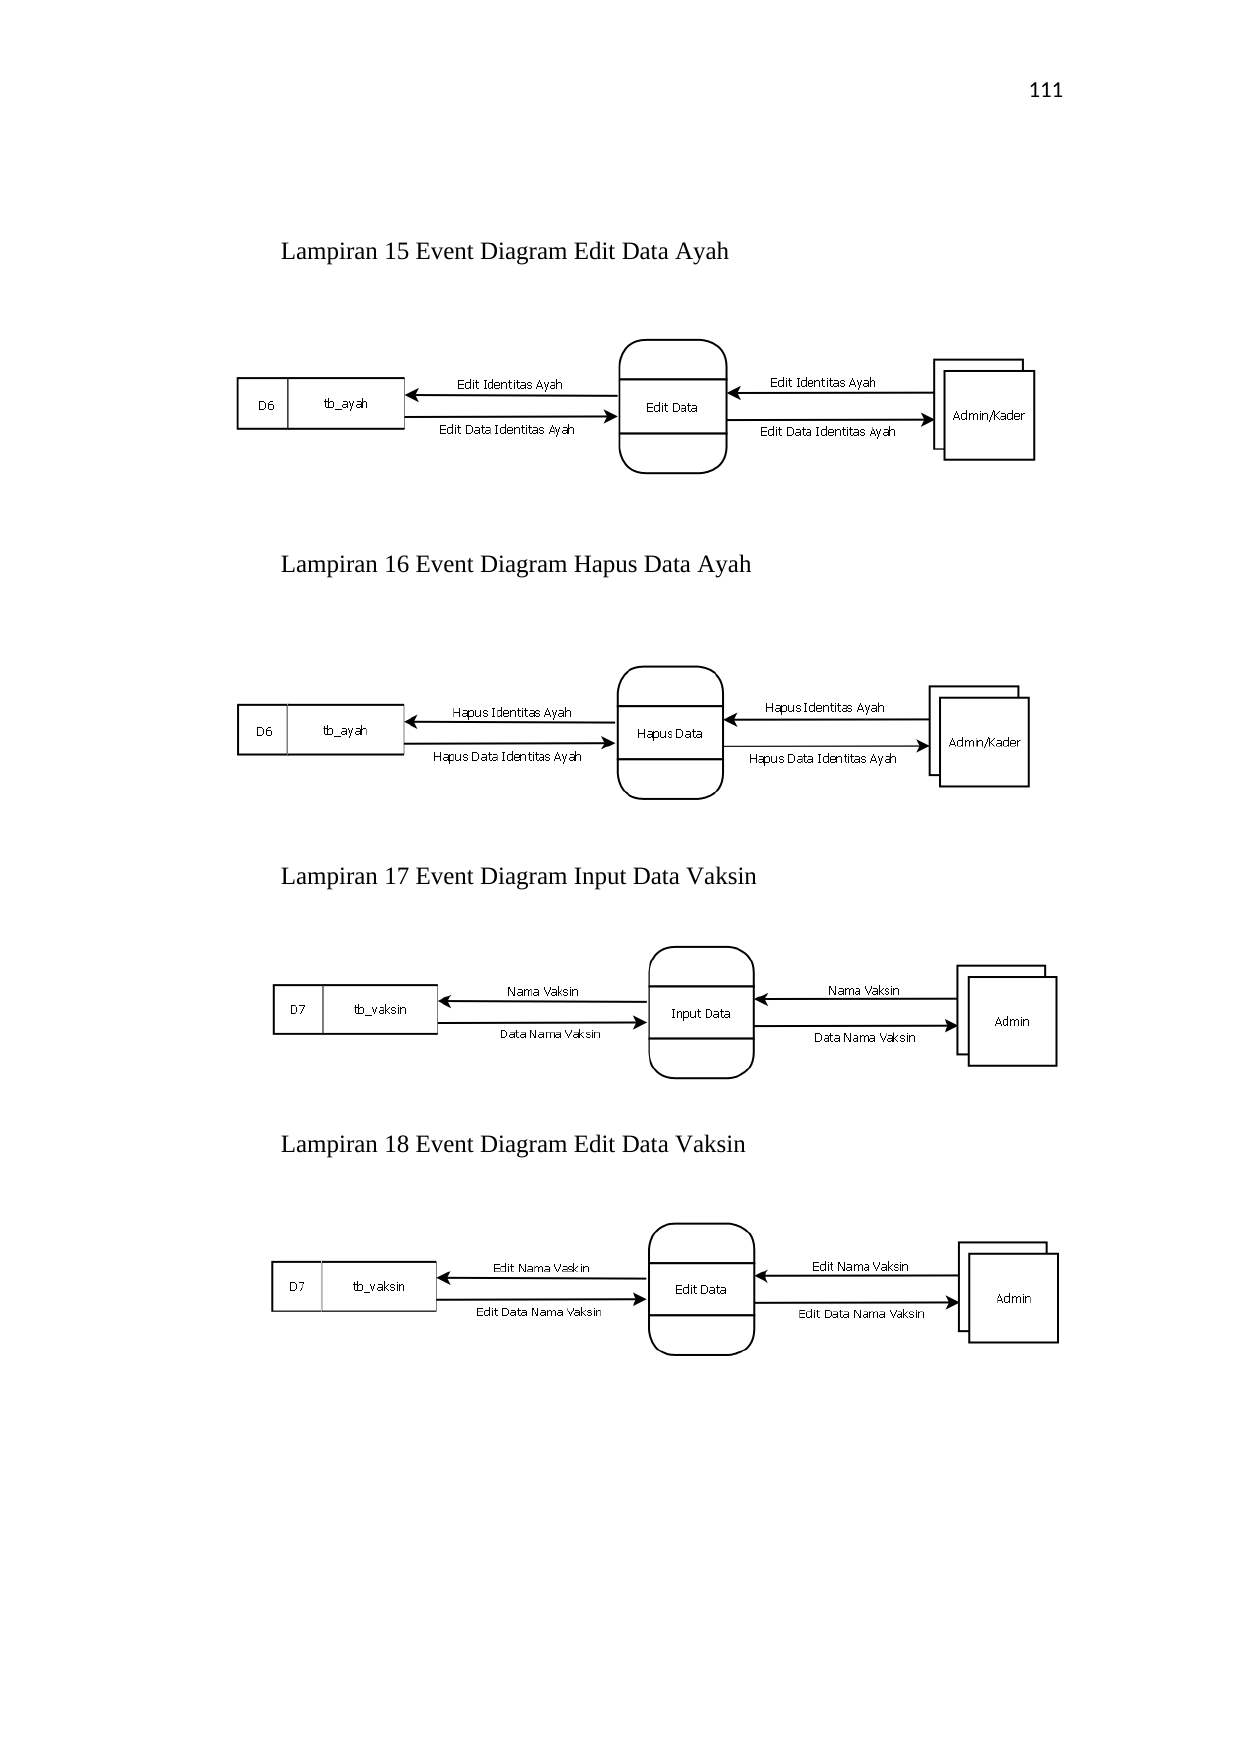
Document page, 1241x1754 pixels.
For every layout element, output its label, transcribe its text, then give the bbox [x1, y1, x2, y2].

picture [236, 300, 1064, 525]
picture [236, 613, 1064, 836]
picture [236, 1193, 1064, 1390]
picture [236, 925, 1064, 1105]
